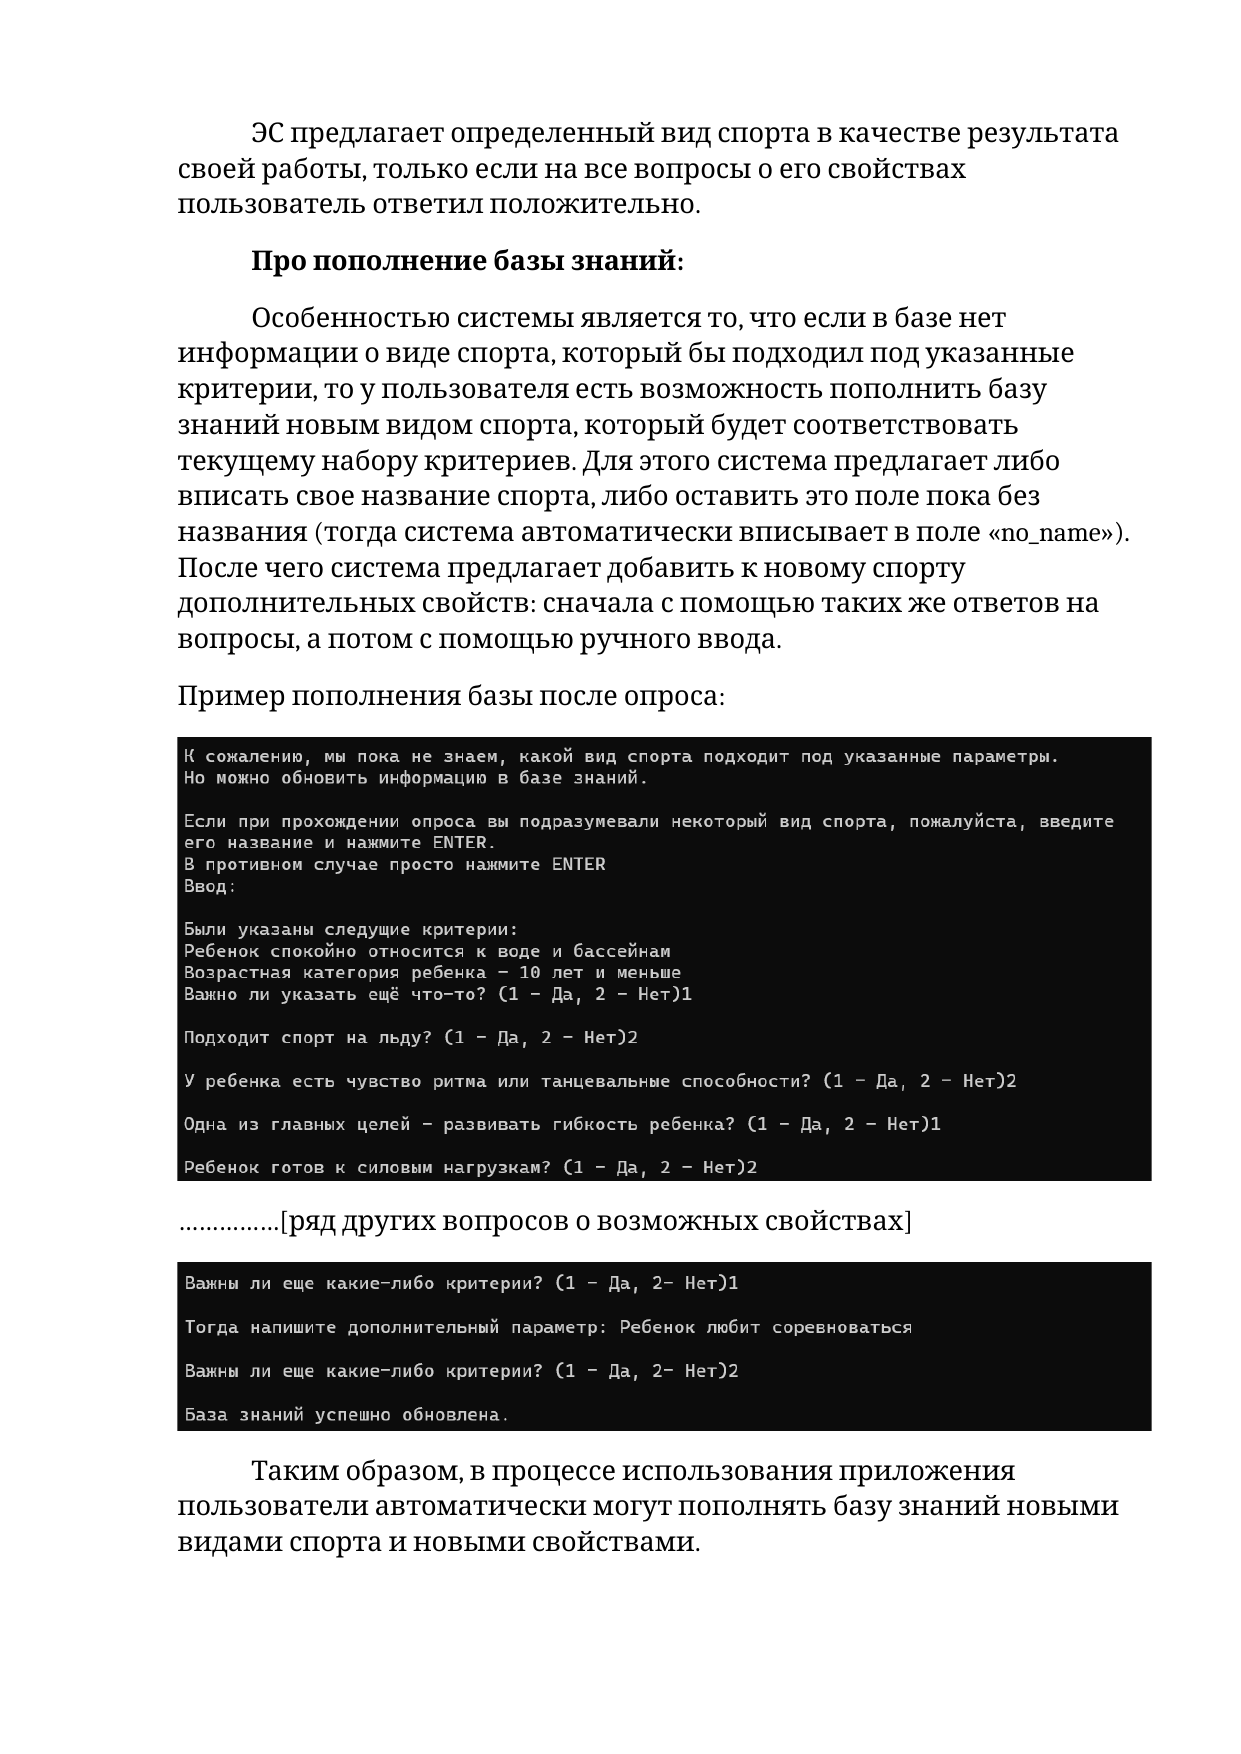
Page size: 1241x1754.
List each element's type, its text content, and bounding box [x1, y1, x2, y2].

text Про пополнение базы знаний: [177, 246, 1152, 277]
text ……………[ряд других вопросов о возможных свойствах] [177, 1206, 1152, 1237]
text Пример пополнения базы после опроса: [177, 681, 1152, 712]
picture [177, 737, 1152, 1181]
text Особенностью системы является то, что если в базе нет информации о виде спорта, который бы подходил под указанные критерии, то у пользователя есть возможность пополнить базу знаний новым видом спорта, который будет соответствовать текущему набору критериев. Для этого система предлагает либо вписать свое название спорта, либо оставить это поле пока без названия (тогда система автоматически вписывает в поле «no_name»). После чего система предлагает добавить к новому спорту дополнительных свойств: сначала с помощью таких же ответов на вопросы, а потом с помощью ручного ввода. [177, 303, 1152, 655]
picture [177, 1262, 1152, 1431]
text ЭС предлагает определенный вид спорта в качестве результата своей работы, только если на все вопросы о его свойствах пользователь ответил положительно. [177, 118, 1152, 221]
text Таким образом, в процессе использования приложения пользователи автоматически могут пополнять базу знаний новыми видами спорта и новыми свойствами. [177, 1456, 1152, 1558]
